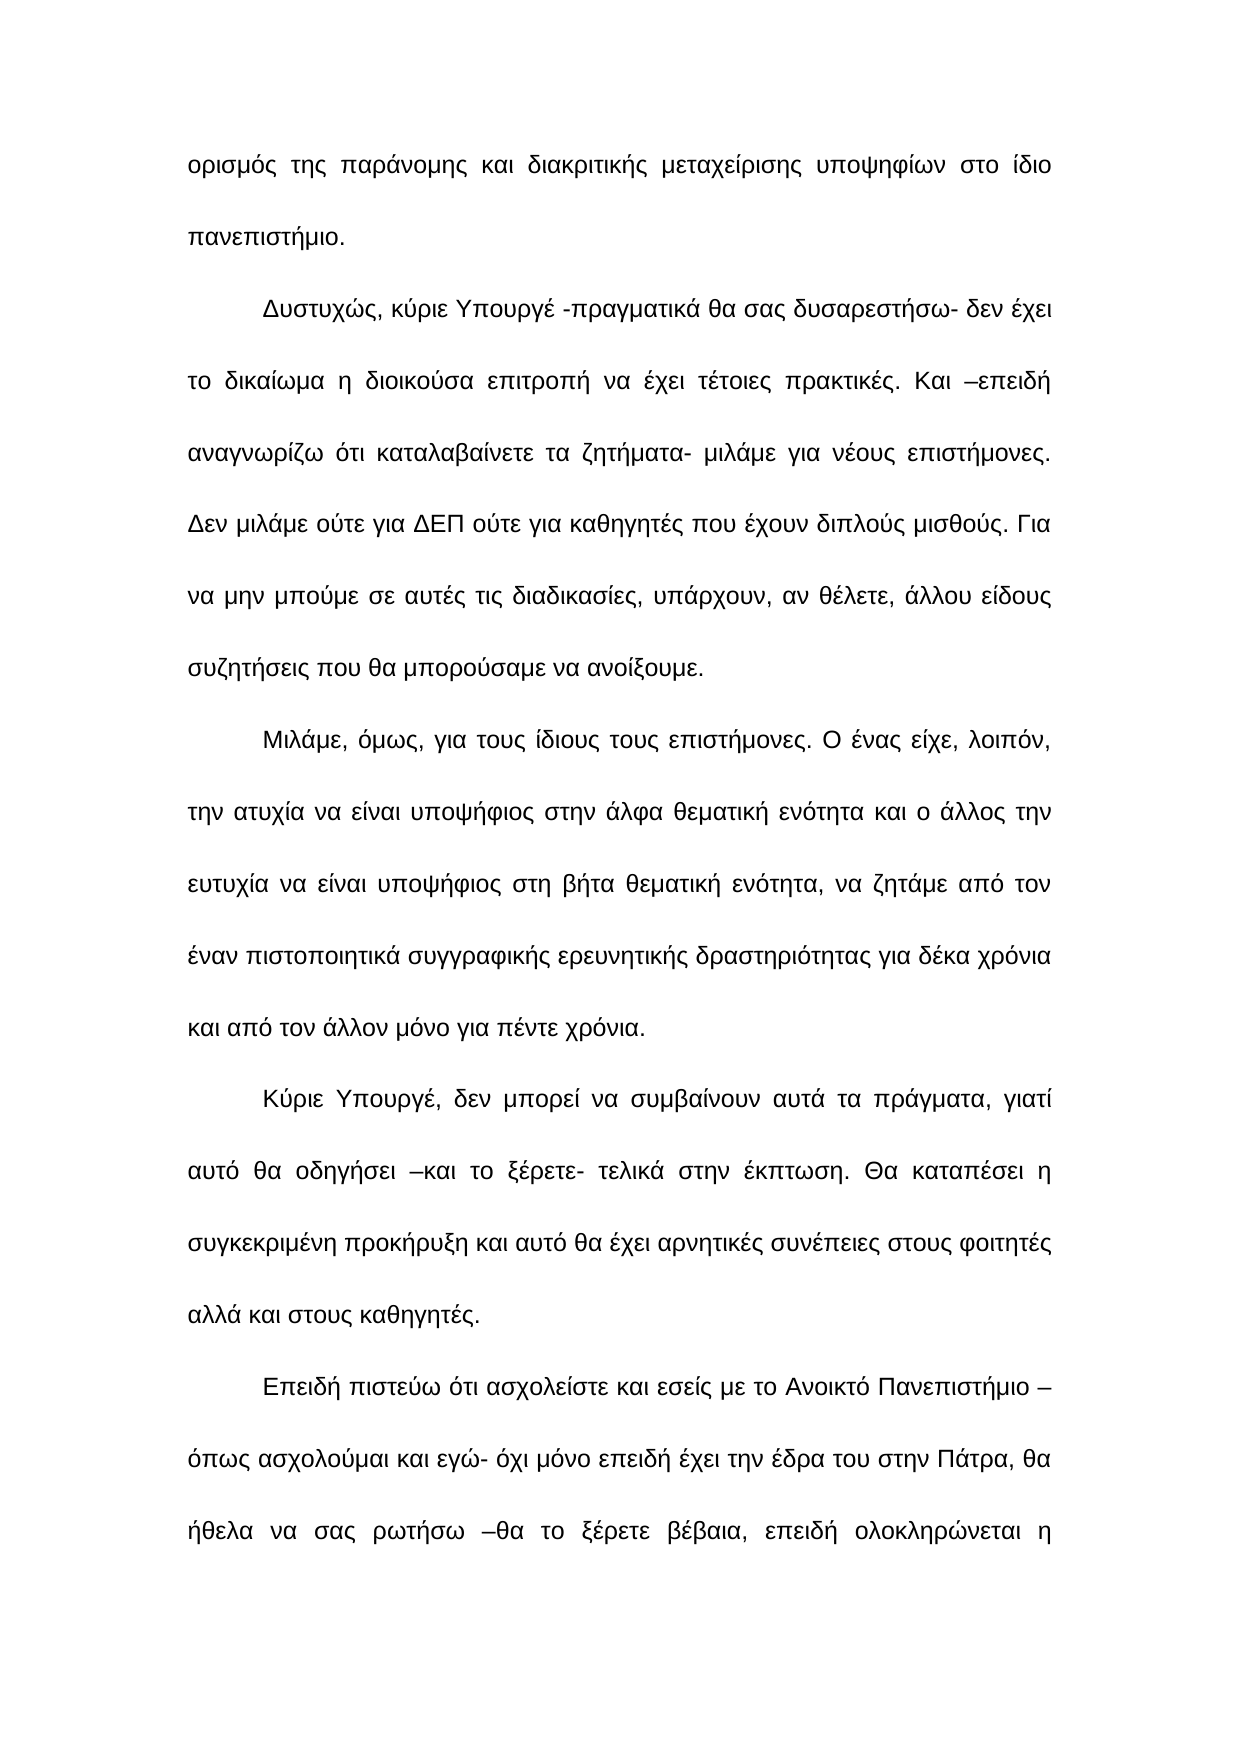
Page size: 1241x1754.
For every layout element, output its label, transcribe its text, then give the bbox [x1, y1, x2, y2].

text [187, 150, 1053, 251]
text Κύριε Υπουργέ, δεν μπορεί να συμβαίνουν αυτά τα πράγματα, γιατί αυτό θα οδηγήσει –και το ξέρετε- τελικά στην έκπτωση. Θα καταπέσει η συγκεκριμένη προκήρυξη και αυτό θα έχει αρνητικές συνέπειες στους φοιτητές αλλά και στους καθηγητές. [187, 1084, 1053, 1329]
text Δυστυχώς, κύριε Υπουργέ -πραγματικά θα σας δυσαρεστήσω- δεν έχει το δικαίωμα η διοικούσα επιτροπή να έχει τέτοιες πρακτικές. Και –επειδή αναγνωρίζω ότι καταλαβαίνετε τα ζητήματα- μιλάμε για νέους επιστήμονες. Δεν μιλάμε ούτε για ΔΕΠ ούτε για καθηγητές που έχουν διπλούς μισθούς. Για να μην μπούμε σε αυτές τις διαδικασίες, υπάρχουν, αν θέλετε, άλλου είδους συζητήσεις που θα μπορούσαμε να ανοίξουμε. [187, 294, 1053, 682]
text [187, 1372, 1053, 1544]
text Μιλάμε, όμως, για τους ίδιους τους επιστήμονες. Ο ένας είχε, λοιπόν, την ατυχία να είναι υποψήφιος στην άλφα θεματική ενότητα και ο άλλος την ευτυχία να είναι υποψήφιος στη βήτα θεματική ενότητα, να ζητάμε από τον έναν πιστοποιητικά συγγραφικής ερευνητικής δραστηριότητας για δέκα χρόνια και από τον άλλον μόνο για πέντε χρόνια. [187, 725, 1053, 1041]
